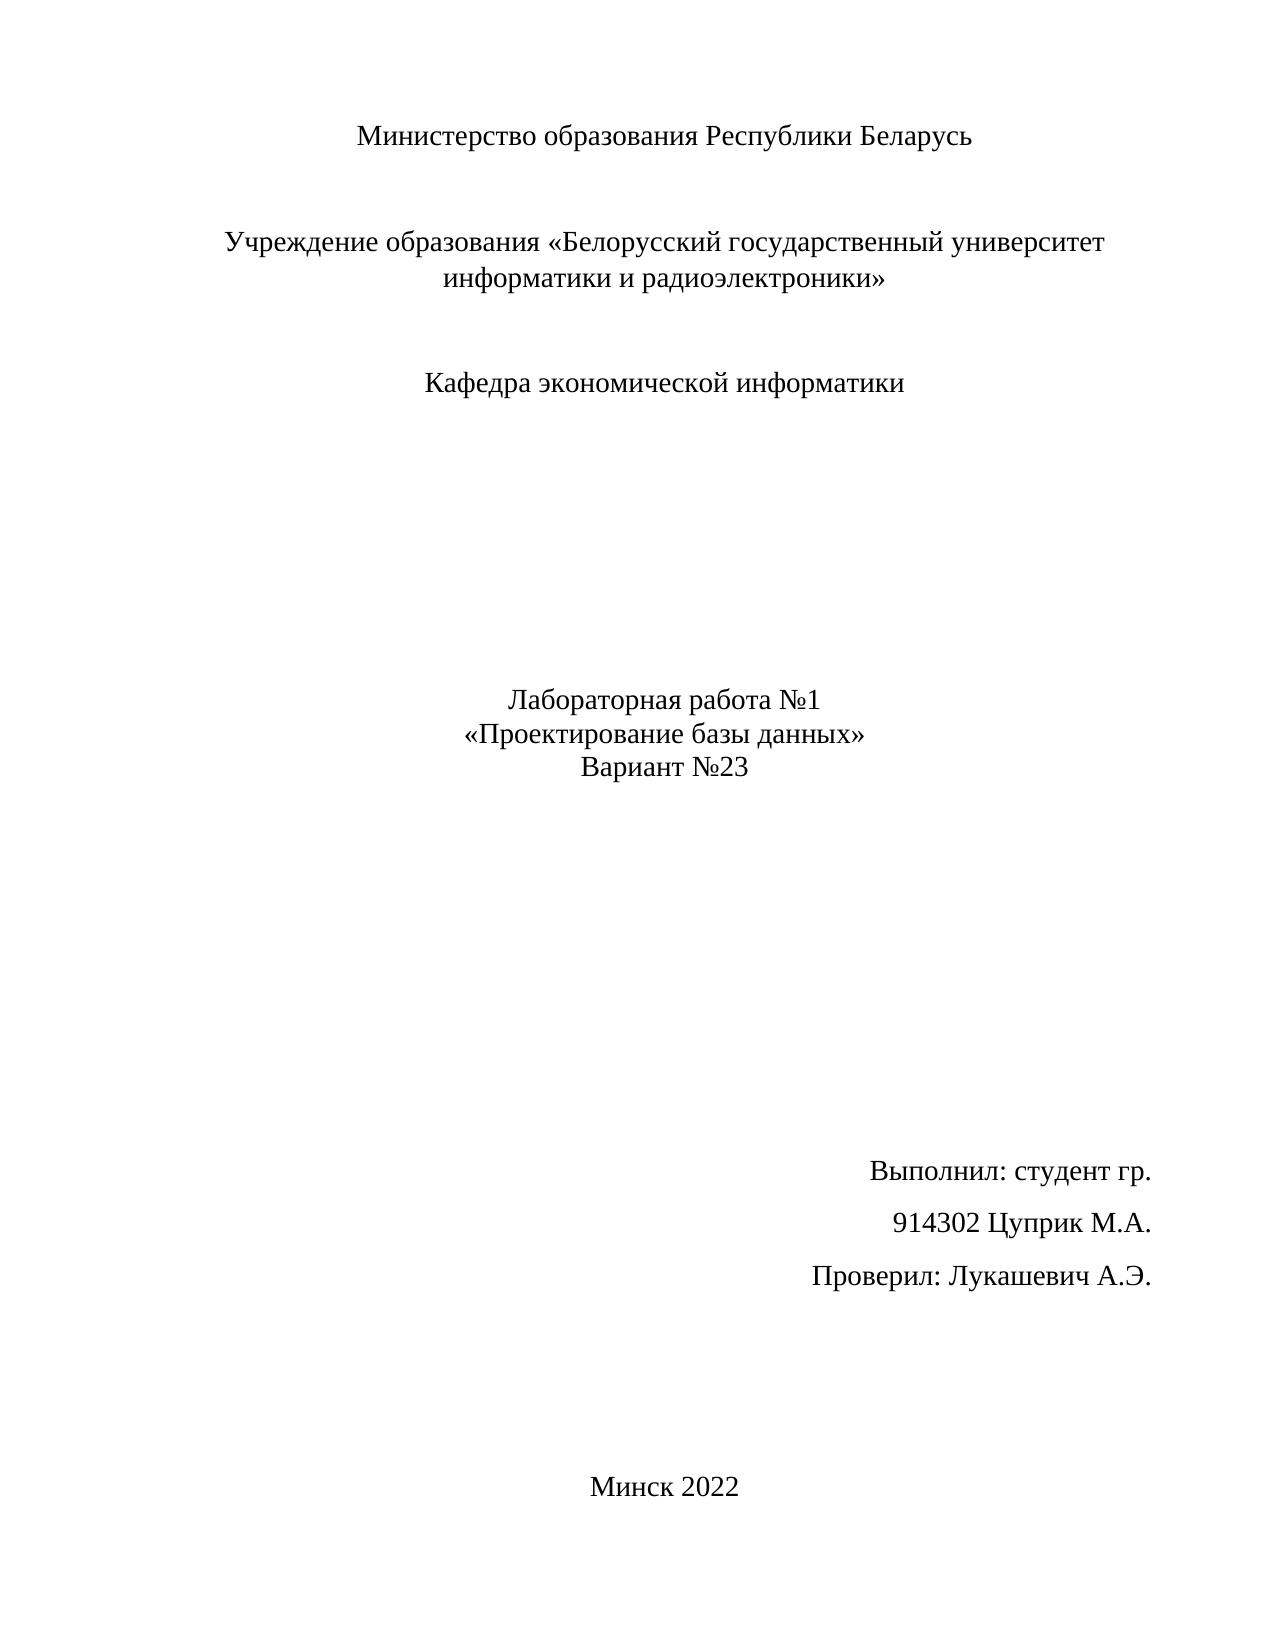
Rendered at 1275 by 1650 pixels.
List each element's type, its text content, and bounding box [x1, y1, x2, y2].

text Учреждение образования «Белорусский государственный университет информатики и радиоэлектроники» [177, 224, 1152, 293]
text Кафедра экономической информатики [177, 366, 1152, 399]
text Проверил: Лукашевич А.Э. [177, 1258, 1152, 1292]
text «Проектирование базы данных» [177, 716, 1152, 749]
text Вариант №23 [177, 749, 1152, 783]
text Лабораторная работа №1 [177, 682, 1152, 716]
text Минск 2022 [177, 1469, 1152, 1503]
text Министерство образования Республики Беларусь [177, 118, 1152, 152]
text Выполнил: студент гр. [177, 1153, 1152, 1186]
text 914302 Цуприк М.А. [177, 1206, 1152, 1239]
